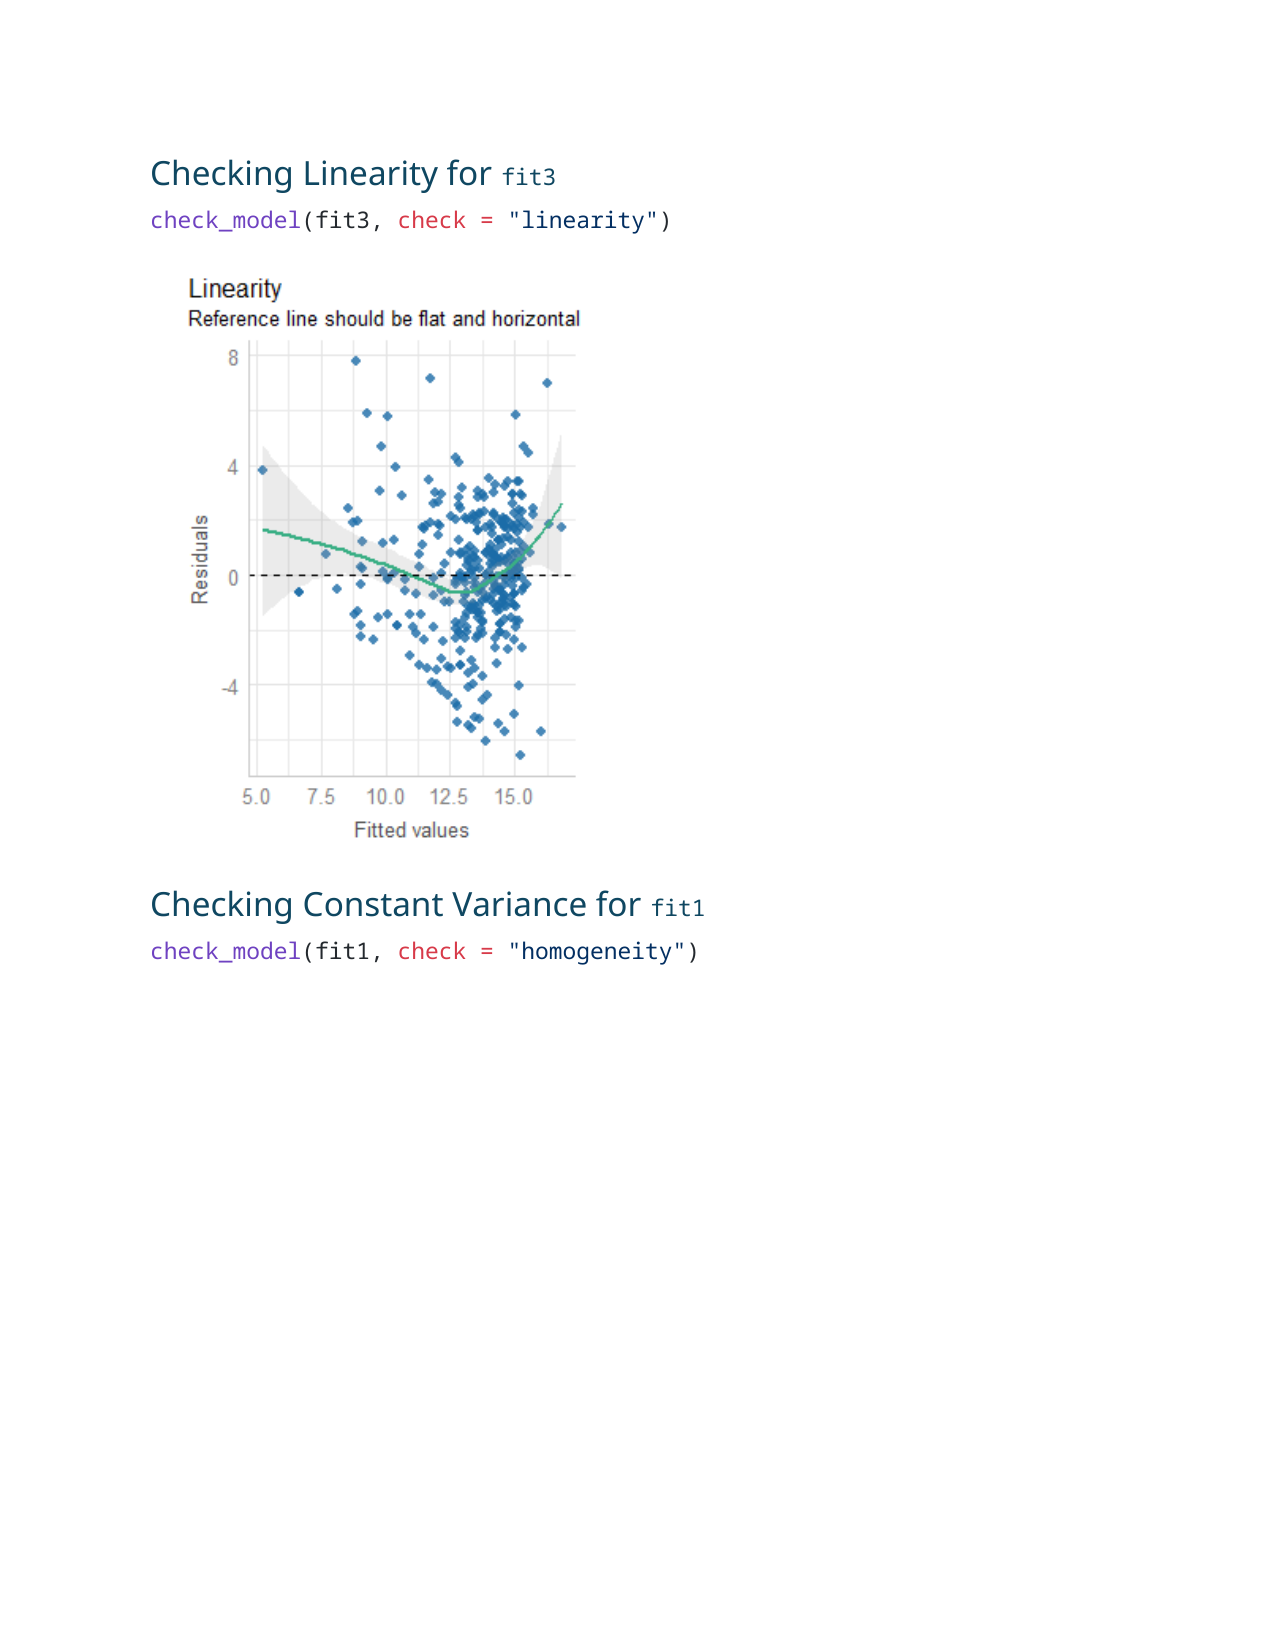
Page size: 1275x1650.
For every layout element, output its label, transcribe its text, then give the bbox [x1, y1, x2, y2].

text check_model(fit3, check = "linearity") [150, 204, 1125, 235]
picture [168, 255, 927, 863]
text check_model(fit1, check = "homogeneity") [150, 935, 1125, 966]
subtitle Checking Linearity for fit3 [150, 150, 1125, 195]
subtitle Checking Constant Variance for fit1 [150, 881, 1125, 926]
